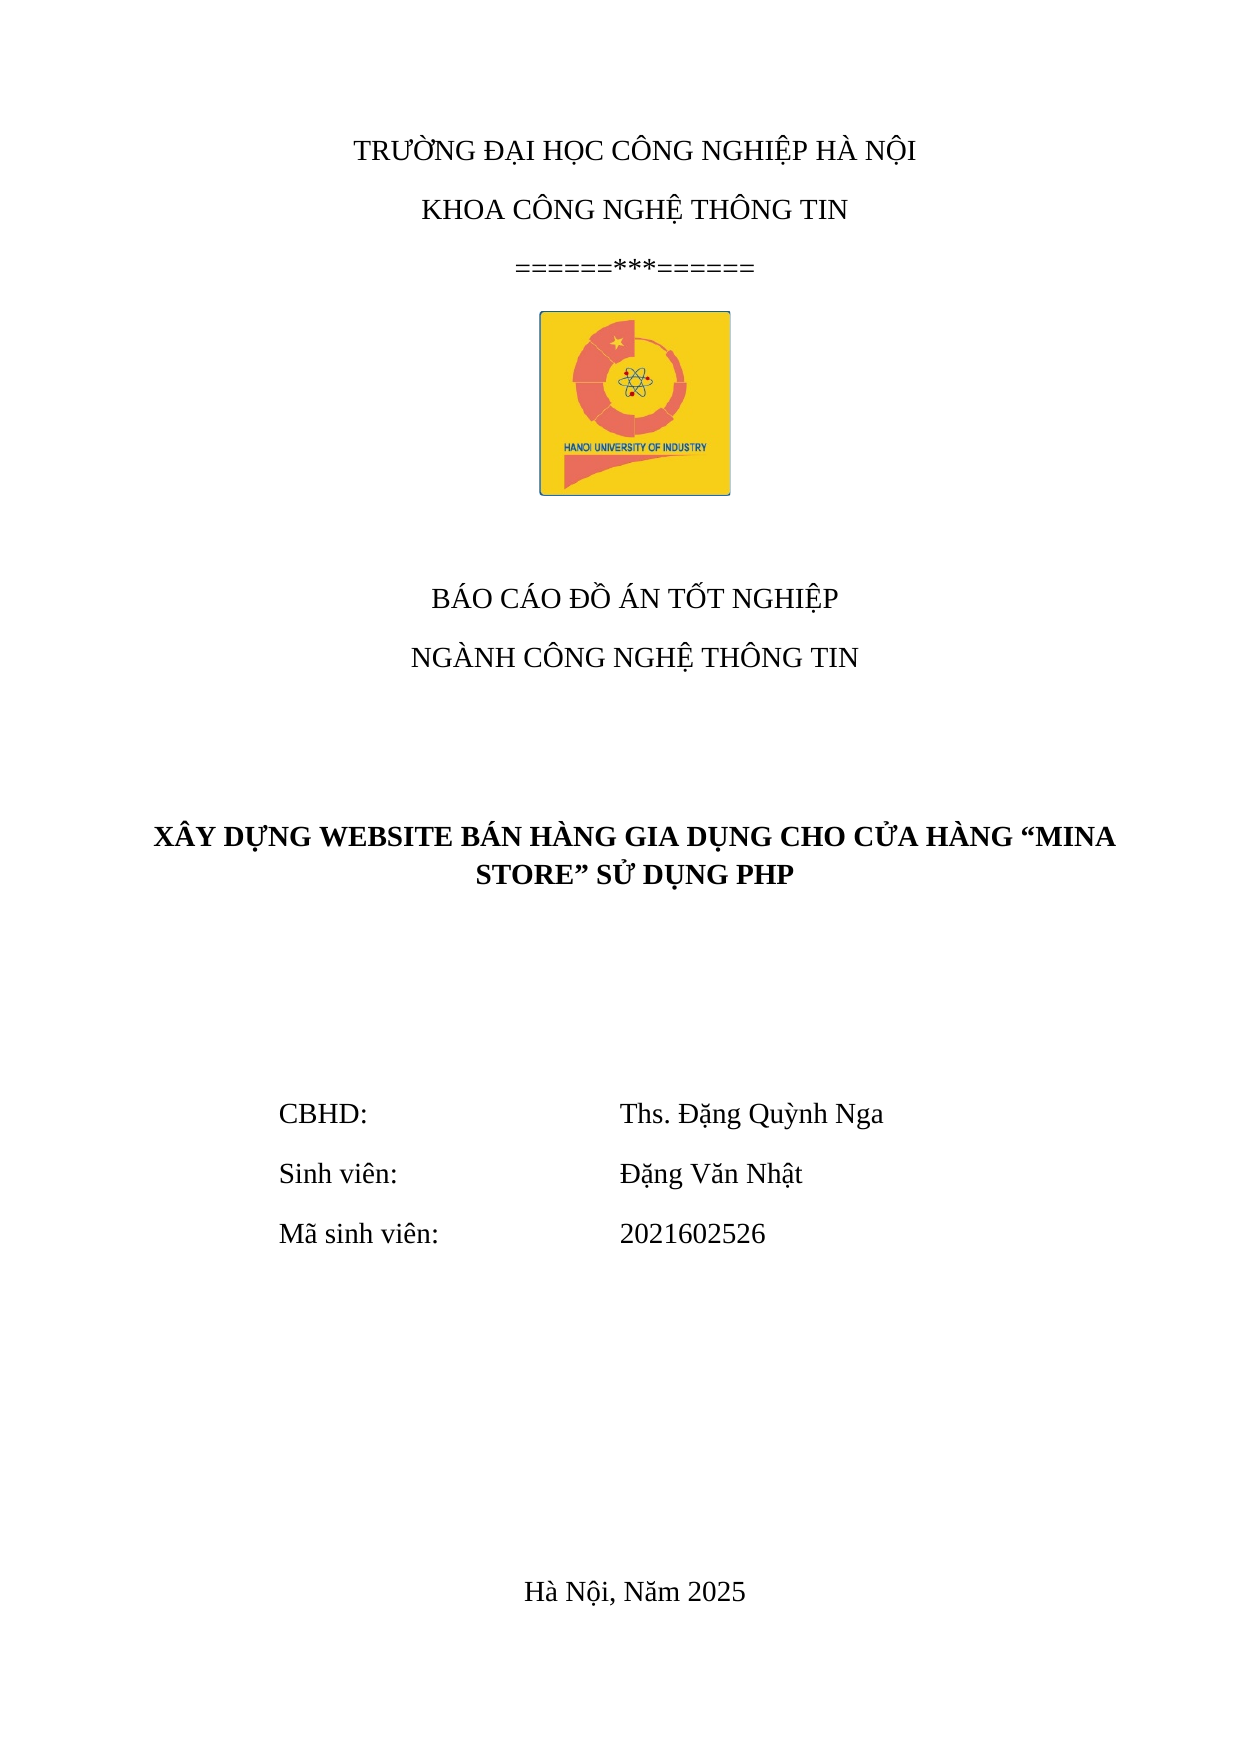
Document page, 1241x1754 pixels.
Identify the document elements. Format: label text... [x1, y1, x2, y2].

table_cell Đặng Văn Nhật [609, 1156, 1036, 1216]
table_cell 2021602526 [609, 1217, 1036, 1276]
table_cell Sinh viên: [268, 1156, 608, 1216]
text XÂY DỰNG WEBSITE BÁN HÀNG GIA DỤNG CHO CỬA HÀNG “MINA STORE” SỬ DỤNG PHP [148, 819, 1122, 891]
table_header CBHD: [268, 1096, 608, 1155]
table_header Ths. Đặng Quỳnh Nga [609, 1096, 1036, 1155]
text ======***====== [148, 252, 1122, 285]
text KHOA CÔNG NGHỆ THÔNG TIN [148, 192, 1122, 226]
text NGÀNH CÔNG NGHỆ THÔNG TIN [148, 641, 1122, 674]
picture [539, 311, 731, 496]
text TRƯỜNG ĐẠI HỌC CÔNG NGHIỆP HÀ NỘI [148, 133, 1122, 166]
table_cell Mã sinh viên: [268, 1217, 608, 1276]
text BÁO CÁO ĐỒ ÁN TỐT NGHIỆP [148, 581, 1122, 615]
text Hà Nội, Năm 2025 [148, 1574, 1122, 1607]
